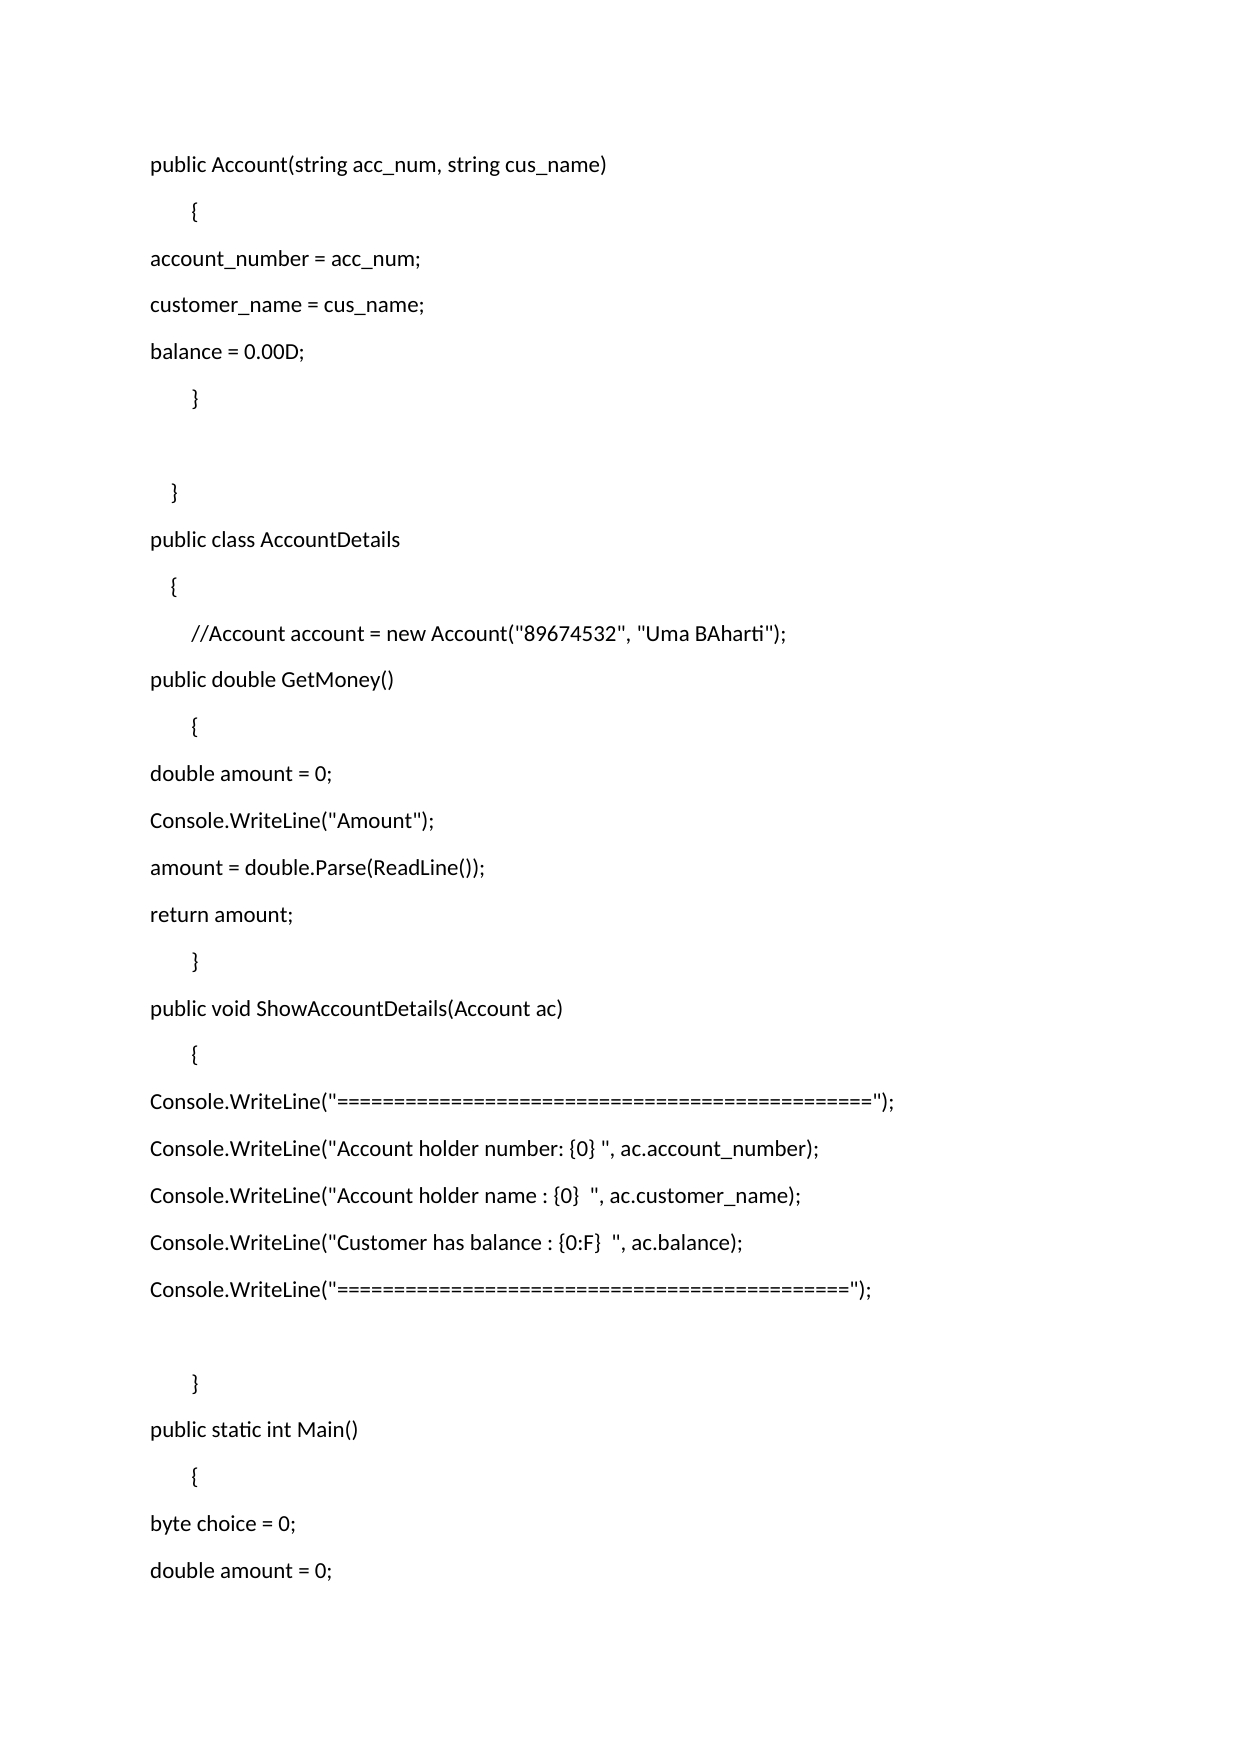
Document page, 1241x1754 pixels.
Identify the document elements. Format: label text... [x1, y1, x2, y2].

text } [150, 947, 1090, 975]
text Console.WriteLine("Customer has balance : {0:F} ", ac.balance); [150, 1228, 1090, 1256]
text public class AccountDetails [150, 525, 1090, 553]
text public static int Main() [150, 1416, 1090, 1444]
text { [150, 712, 1090, 741]
text Console.WriteLine("Account holder number: {0} ", ac.account_number); [150, 1134, 1090, 1162]
text balance = 0.00D; [150, 337, 1090, 366]
text account_number = acc_num; [150, 244, 1090, 272]
text { [150, 197, 1090, 225]
text public Account(string acc_num, string cus_name) [150, 150, 1090, 178]
text { [150, 1462, 1090, 1491]
text double amount = 0; [150, 1556, 1090, 1584]
text Console.WriteLine("==============================================="); [150, 1087, 1090, 1116]
text return amount; [150, 900, 1090, 928]
text } [150, 384, 1090, 412]
text } [150, 478, 1090, 506]
text public double GetMoney() [150, 666, 1090, 694]
text } [150, 1369, 1090, 1397]
text public void ShowAccountDetails(Account ac) [150, 994, 1090, 1022]
text { [150, 1041, 1090, 1069]
text byte choice = 0; [150, 1509, 1090, 1537]
text Console.WriteLine("Amount"); [150, 806, 1090, 834]
text double amount = 0; [150, 759, 1090, 787]
text //Account account = new Account("89674532", "Uma BAharti"); [150, 619, 1090, 647]
text Console.WriteLine("============================================="); [150, 1275, 1090, 1303]
text customer_name = cus_name; [150, 291, 1090, 319]
text Console.WriteLine("Account holder name : {0} ", ac.customer_name); [150, 1181, 1090, 1209]
text { [150, 572, 1090, 600]
text amount = double.Parse(ReadLine()); [150, 853, 1090, 881]
